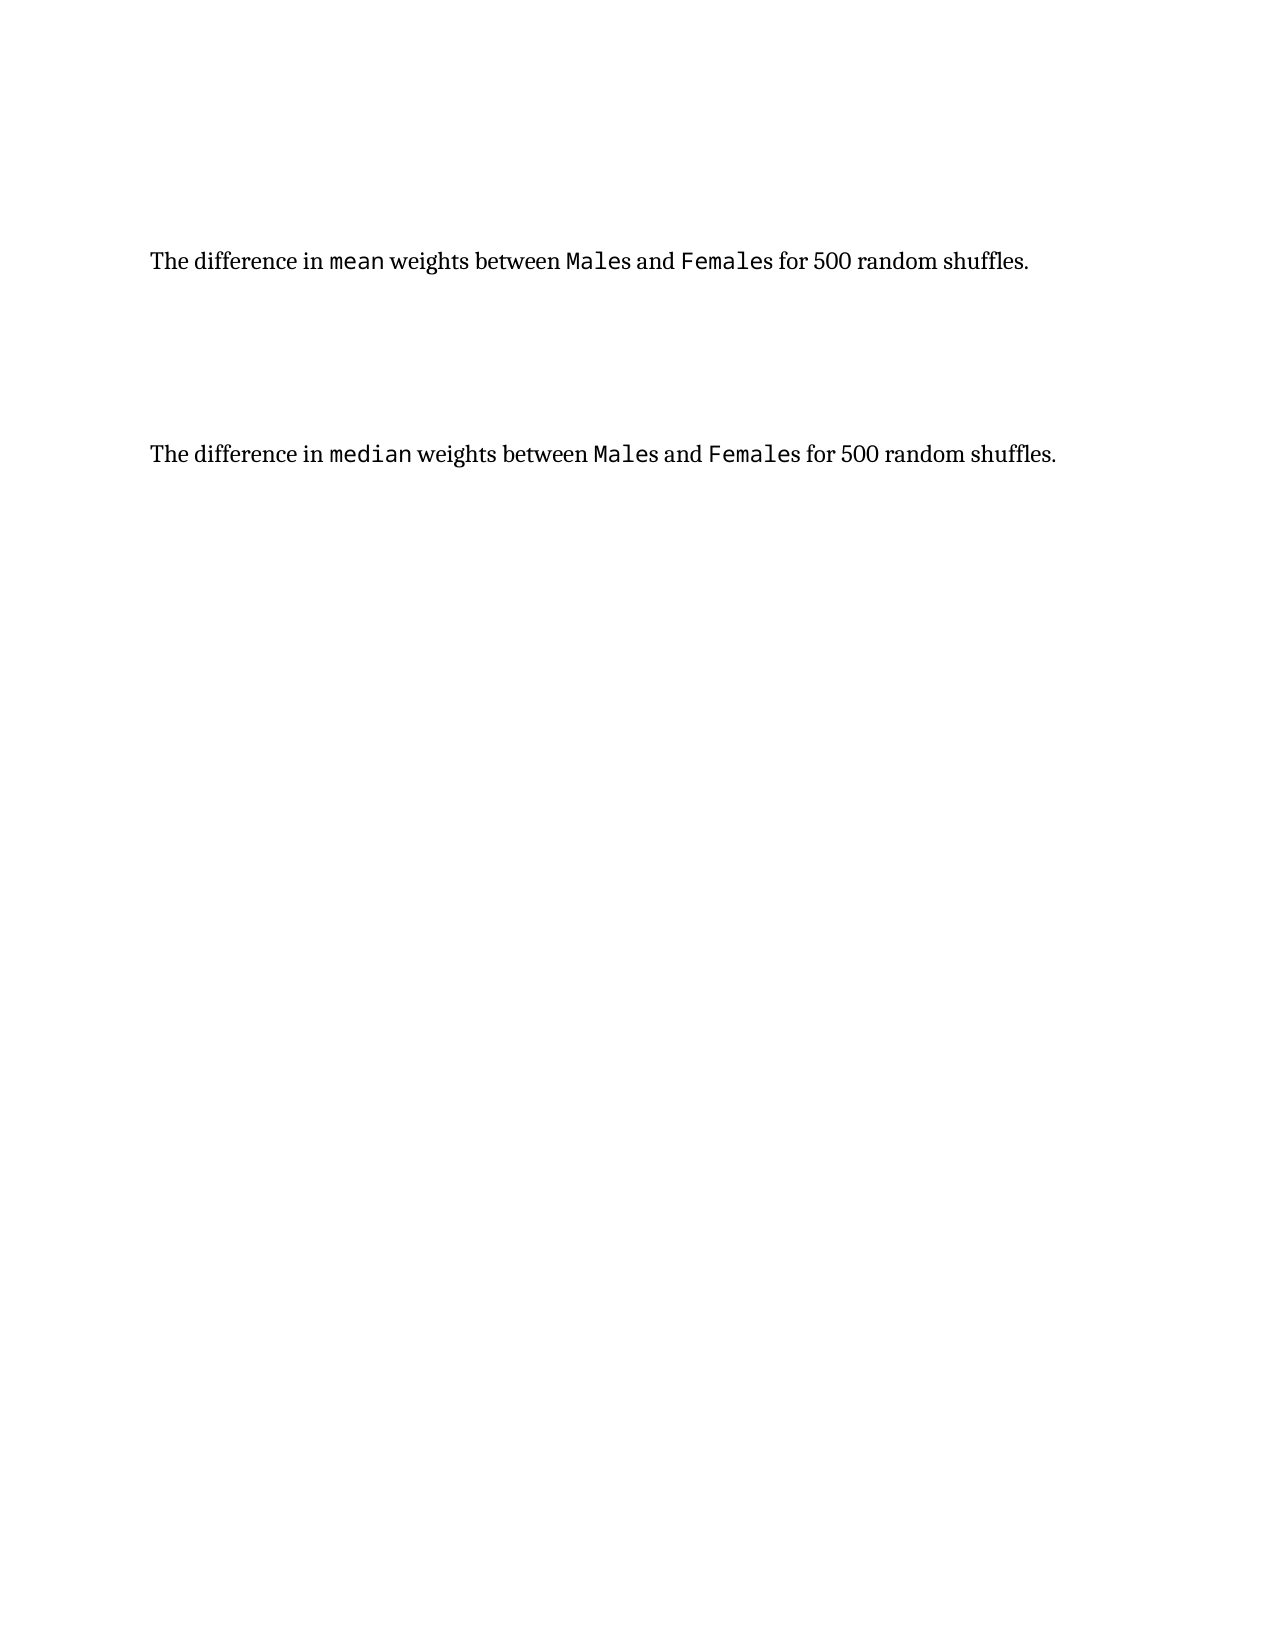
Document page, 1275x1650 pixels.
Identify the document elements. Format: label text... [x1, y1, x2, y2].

text The difference in mean weights between Males and Females for 500 random shuffles. [150, 245, 1125, 276]
text The difference in median weights between Males and Females for 500 random shuffles. [150, 437, 1125, 469]
